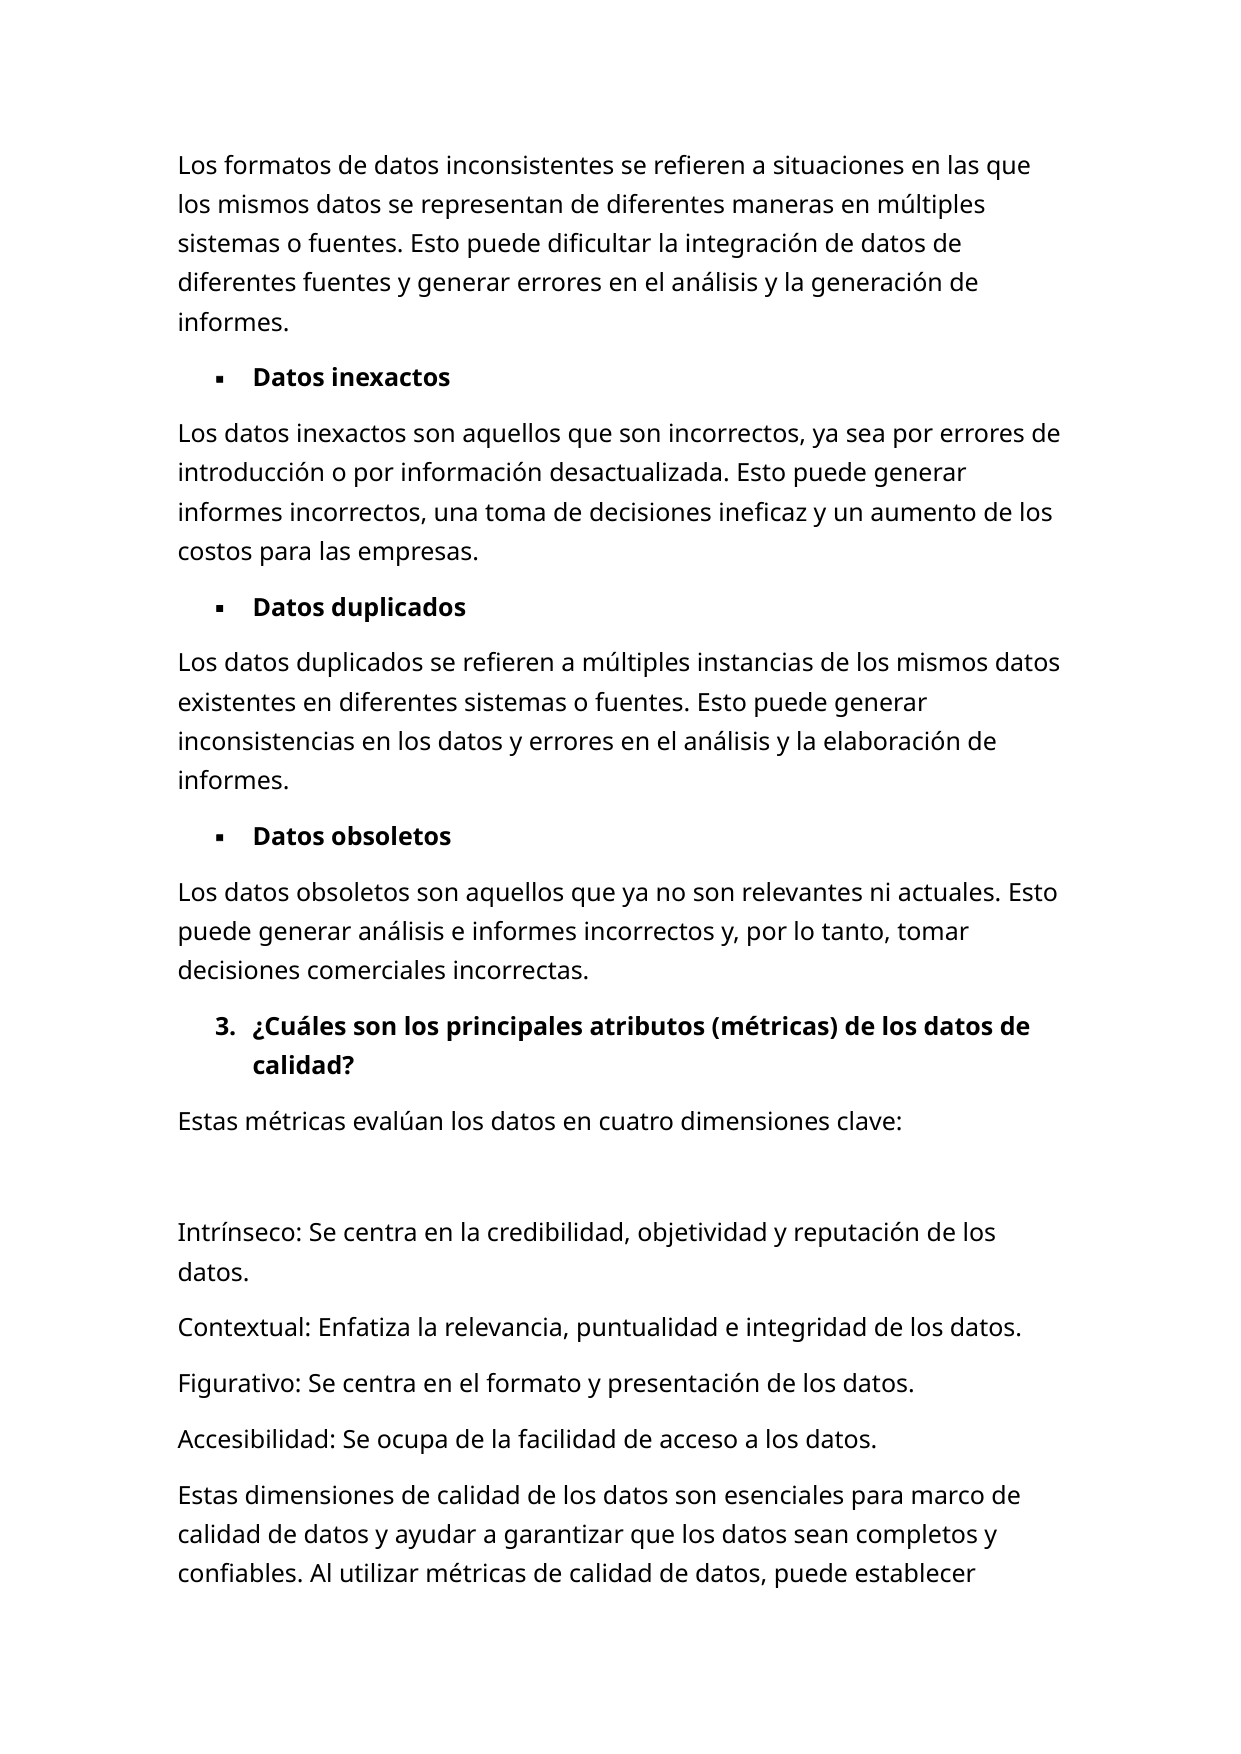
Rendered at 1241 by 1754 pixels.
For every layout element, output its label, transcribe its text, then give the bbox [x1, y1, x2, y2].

text Los formatos de datos inconsistentes se refieren a situaciones en las que los mismos datos se representan de diferentes maneras en múltiples sistemas o fuentes. Esto puede dificultar la integración de datos de diferentes fuentes y generar errores en el análisis y la generación de informes. [177, 148, 1063, 338]
text Los datos duplicados se refieren a múltiples instancias de los mismos datos existentes en diferentes sistemas o fuentes. Esto puede generar inconsistencias en los datos y errores en el análisis y la elaboración de informes. [177, 645, 1063, 797]
text Figurativo: Se centra en el formato y presentación de los datos. [177, 1366, 1063, 1400]
text Accesibilidad: Se ocupa de la facilidad de acceso a los datos. [177, 1422, 1063, 1456]
list Datos duplicados [215, 589, 1063, 623]
text Los datos inexactos son aquellos que son incorrectos, ya sea por errores de introducción o por información desactualizada. Esto puede generar informes incorrectos, una toma de decisiones ineficaz y un aumento de los costos para las empresas. [177, 416, 1063, 567]
list Datos inexactos [215, 360, 1063, 394]
list ¿Cuáles son los principales atributos (métricas) de los datos de calidad? [215, 1008, 1063, 1082]
text Estas métricas evalúan los datos en cuatro dimensiones clave: [177, 1103, 1063, 1137]
text Intrínseco: Se centra en la credibilidad, objetividad y reputación de los datos. [177, 1215, 1063, 1288]
text Contextual: Enfatiza la relevancia, puntualidad e integridad de los datos. [177, 1310, 1063, 1344]
text Los datos obsoletos son aquellos que ya no son relevantes ni actuales. Esto puede generar análisis e informes incorrectos y, por lo tanto, tomar decisiones comerciales incorrectas. [177, 874, 1063, 987]
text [177, 1478, 1063, 1590]
list Datos obsoletos [215, 818, 1063, 852]
